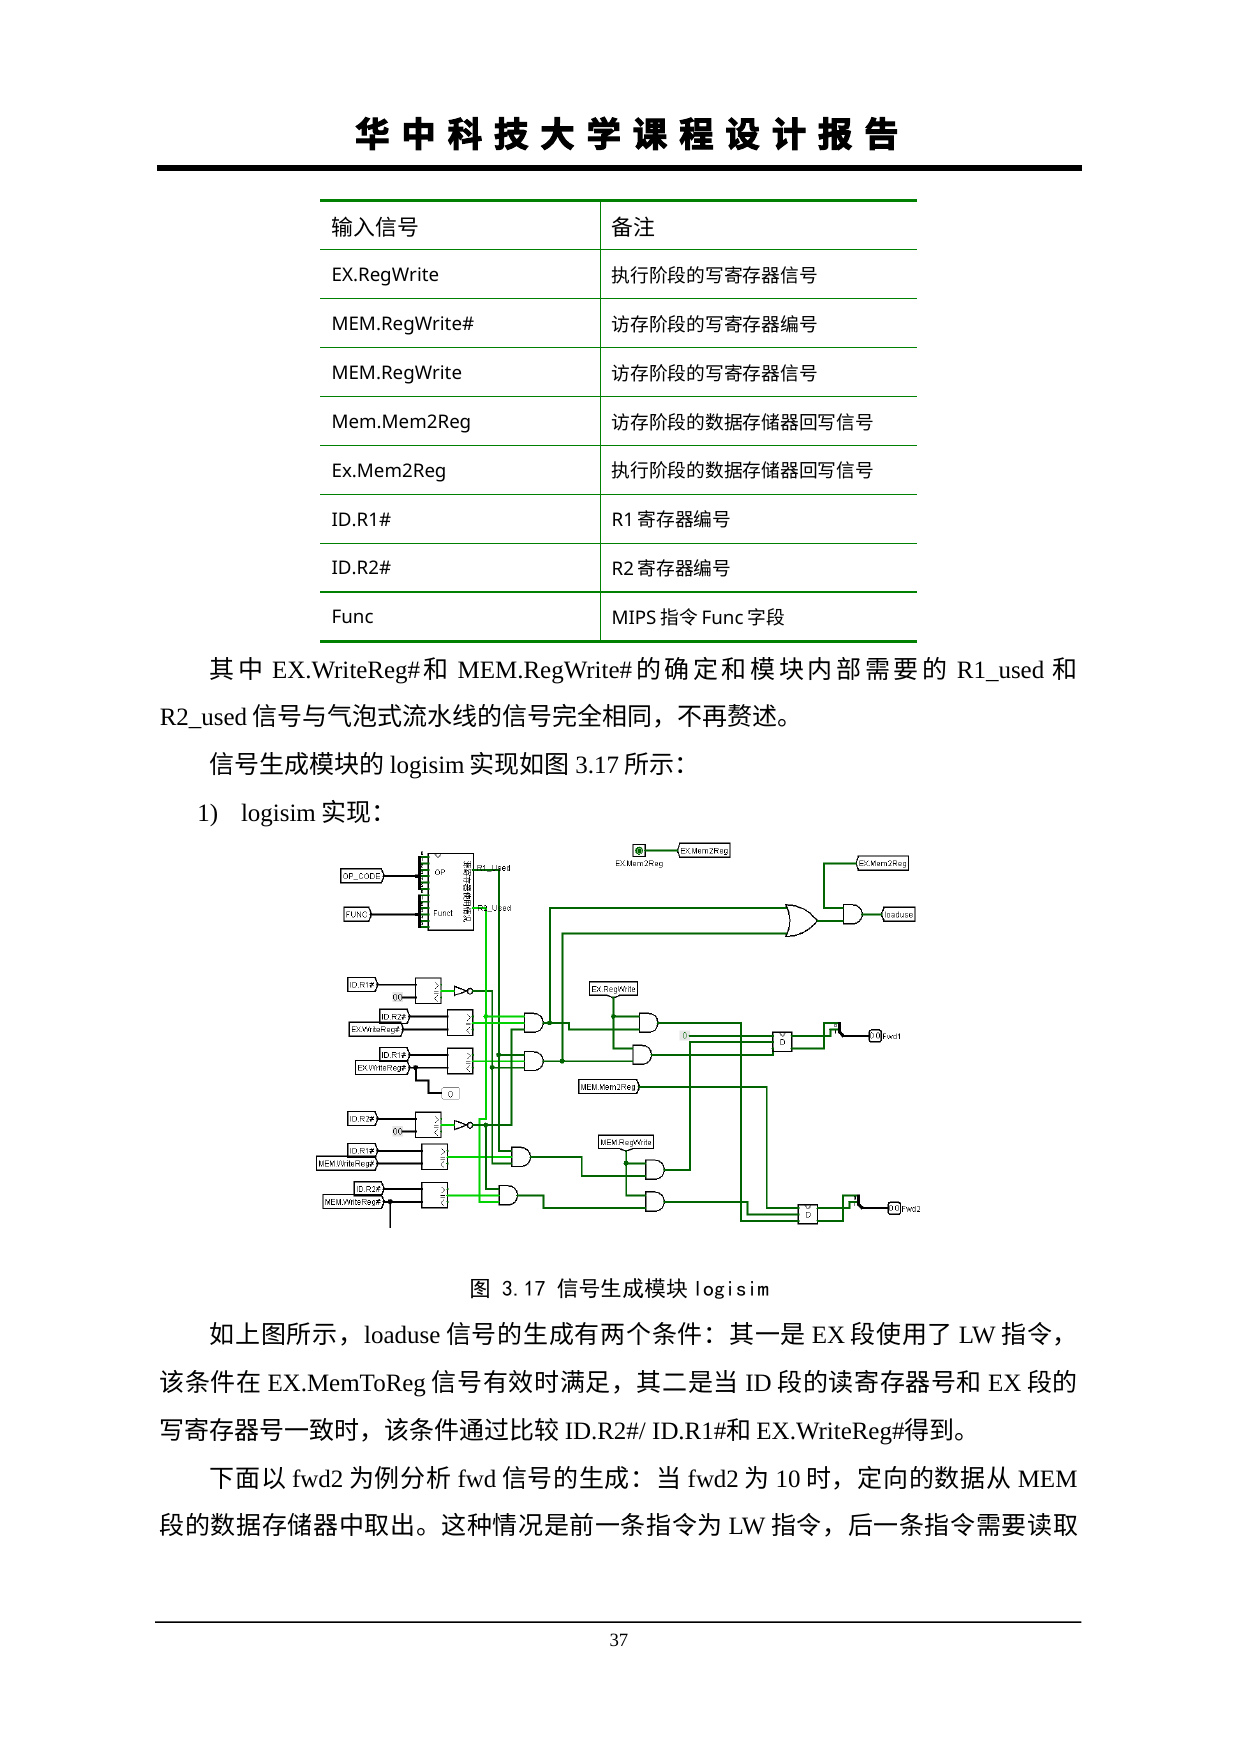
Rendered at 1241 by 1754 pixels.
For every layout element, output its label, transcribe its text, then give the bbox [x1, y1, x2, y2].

table_cell ID.R1# [320, 495, 600, 542]
picture [315, 834, 923, 1228]
text 如上图所示，loaduse信号的生成有两个条件：其一是EX段使用了LW指令，该条件在EX.MemToReg信号有效时满足，其二是当ID段的读寄存器号和EX段的写寄存器号一致时，该条件通过比较ID.R2#/ ID.R1#和EX.WriteReg#得到。 [159, 1309, 1078, 1452]
table_cell 访存阶段的写寄存器信号 [601, 348, 917, 396]
table_cell 执行阶段的数据存储器回写信号 [601, 446, 917, 494]
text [159, 1452, 1078, 1548]
table_cell EX.RegWrite [320, 250, 600, 298]
table_cell MIPS指令Func字段 [601, 593, 917, 640]
table_cell R2寄存器编号 [601, 544, 917, 591]
table_cell Ex.Mem2Reg [320, 446, 600, 494]
table_cell MEM.RegWrite# [320, 299, 600, 347]
table_cell Mem.Mem2Reg [320, 397, 600, 445]
table_cell ID.R2# [320, 544, 600, 591]
table_cell MEM.RegWrite [320, 348, 600, 396]
table_cell 访存阶段的数据存储器回写信号 [601, 397, 917, 445]
table_cell R1寄存器编号 [601, 495, 917, 542]
table_cell 执行阶段的写寄存器信号 [601, 250, 917, 298]
text 其中EX.WriteReg#和MEM.RegWrite#的确定和模块内部需要的R1_used和R2_used信号与气泡式流水线的信号完全相同，不再赘述。 [159, 643, 1078, 739]
table_cell 访存阶段的写寄存器编号 [601, 299, 917, 347]
list logisim实现： [197, 787, 1078, 834]
table_header 备注 [601, 202, 917, 249]
table_header 输入信号 [320, 202, 600, 249]
table_cell Func [320, 593, 600, 640]
